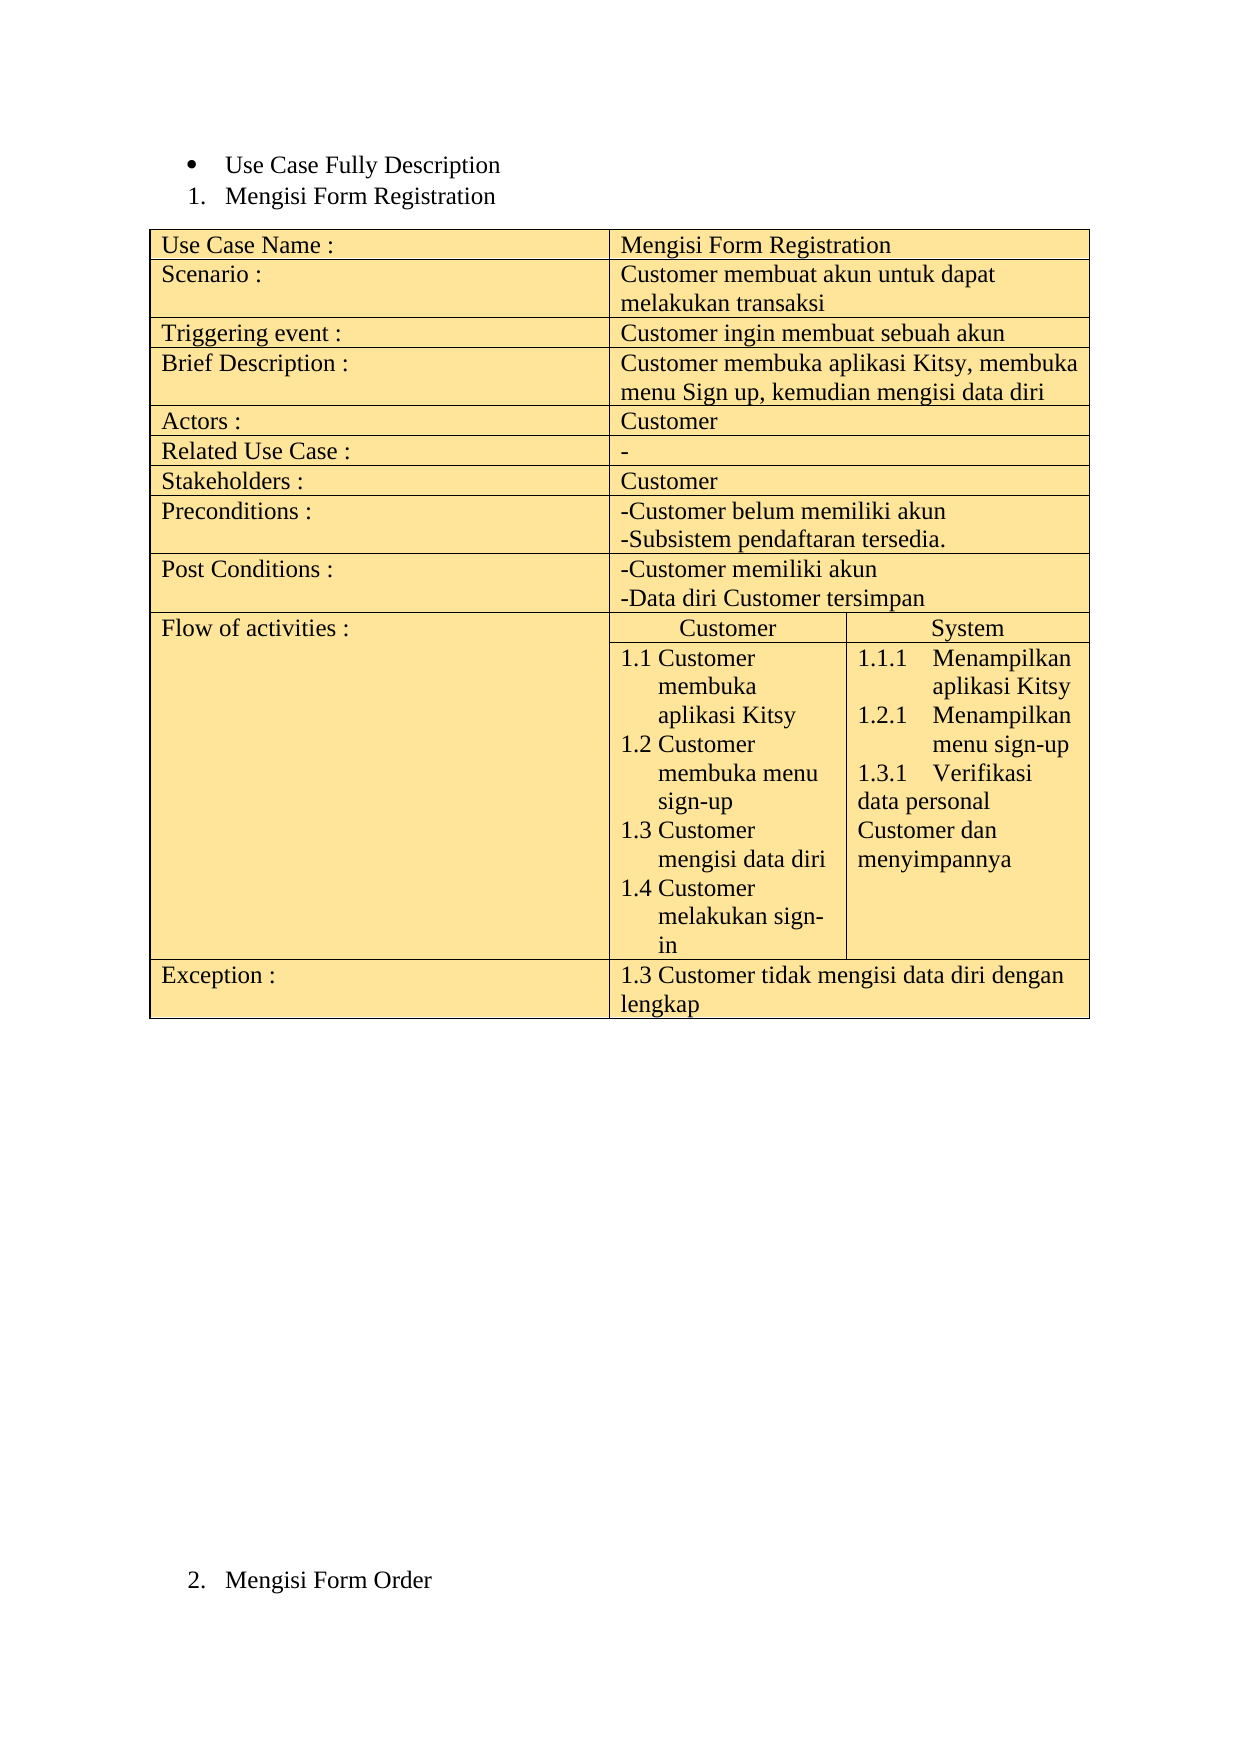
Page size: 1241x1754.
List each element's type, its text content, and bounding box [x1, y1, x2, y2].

table_cell Post Conditions : [151, 554, 609, 612]
table_cell Scenario : [151, 260, 609, 317]
table_cell Flow of activities : [151, 613, 609, 959]
table_cell -Customer belum memiliki akun -Subsistem pendaftaran tersedia. [610, 496, 1089, 553]
table_cell Customer membuka aplikasi Kitsy Customer membuka menu sign-up Customer mengisi data diri Customer melakukan sign-in [610, 643, 846, 959]
table_cell Customer ingin membuat sebuah akun [610, 318, 1089, 347]
table_header Mengisi Form Registration [610, 230, 1089, 258]
table_cell Related Use Case : [151, 436, 609, 465]
table_cell Stakeholders : [151, 466, 609, 495]
list Mengisi Form Order [187, 1565, 1090, 1594]
table_cell Brief Description : [151, 348, 609, 405]
table_cell - [610, 436, 1089, 465]
table_cell System [847, 613, 1089, 642]
table_header Use Case Name : [151, 230, 609, 258]
table_cell 1.3 Customer tidak mengisi data diri dengan lengkap [610, 960, 1089, 1017]
table_cell Exception : [151, 960, 609, 1017]
list Use Case Fully Description [187, 150, 1090, 179]
table_cell Menampilkan aplikasi Kitsy Menampilkan menu sign-up 1.3.1 Verifikasi data personal Customer dan menyimpannya [847, 643, 1089, 959]
table_cell -Customer memiliki akun -Data diri Customer tersimpan [610, 554, 1089, 612]
table_cell Actors : [151, 406, 609, 435]
table_cell Customer membuat akun untuk dapat melakukan transaksi [610, 260, 1089, 317]
table_cell Preconditions : [151, 496, 609, 553]
table_cell Customer [610, 466, 1089, 495]
list Mengisi Form Registration [187, 181, 1090, 210]
table_cell Customer [610, 406, 1089, 435]
table_cell Customer [610, 613, 846, 642]
table_cell Customer membuka aplikasi Kitsy, membuka menu Sign up, kemudian mengisi data diri [610, 348, 1089, 405]
table_cell Triggering event : [151, 318, 609, 347]
